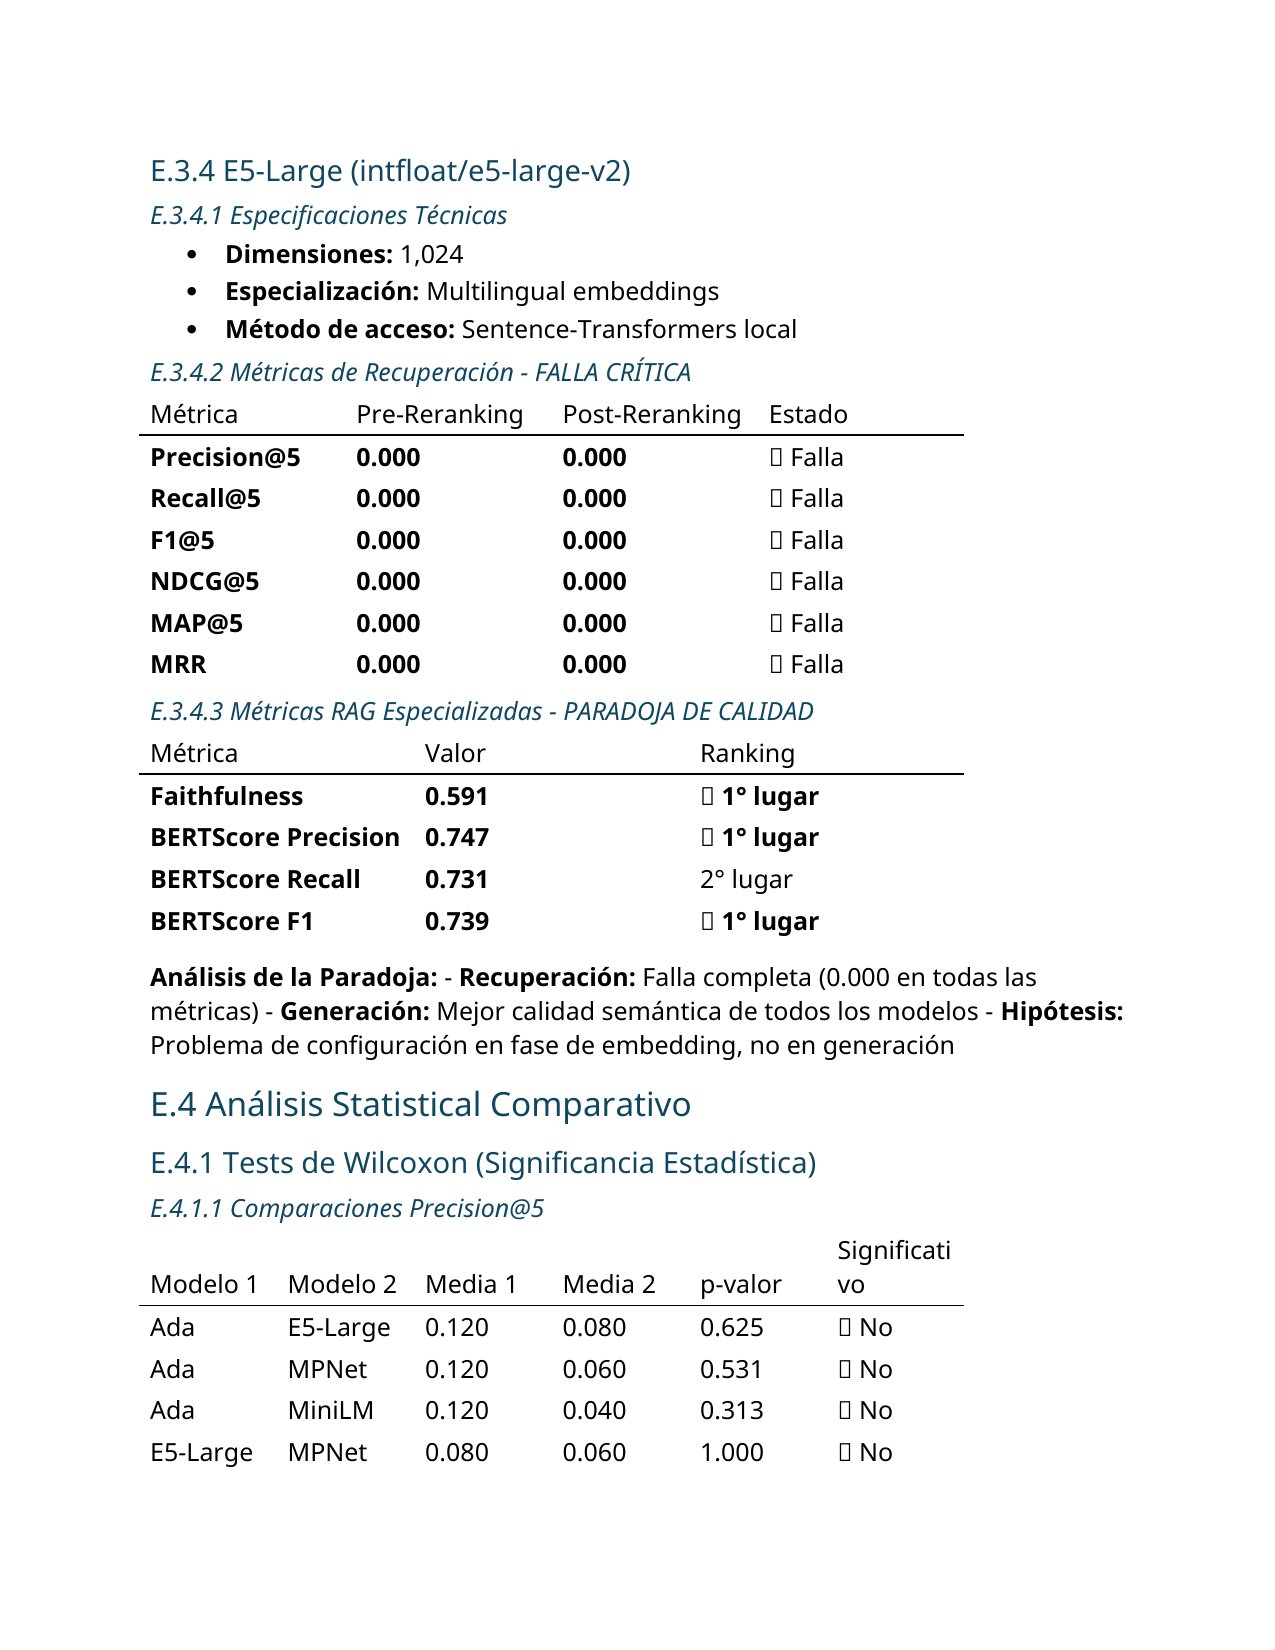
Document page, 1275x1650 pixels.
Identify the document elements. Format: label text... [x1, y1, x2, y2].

list Dimensiones: 1,024 [187, 236, 1125, 270]
table_cell BERTScore Recall [139, 858, 414, 899]
table_cell 1.000 [689, 1431, 826, 1472]
table_cell 0.731 [414, 858, 689, 899]
table_cell 0.000 [345, 477, 551, 519]
table_cell 0.040 [551, 1389, 689, 1431]
table_cell ❌ No [826, 1389, 964, 1431]
table_cell 0.000 [551, 560, 757, 602]
table_cell MPNet [276, 1348, 414, 1389]
table_header Post-Reranking [551, 393, 757, 434]
table_cell 2° lugar [689, 858, 964, 899]
table_cell MiniLM [276, 1389, 414, 1431]
table_cell 🥇 1° lugar [689, 816, 964, 858]
table_cell MRR [139, 644, 345, 685]
subtitle E.4.1 Tests de Wilcoxon (Significancia Estadística) [150, 1143, 1125, 1182]
table_cell ❌ No [826, 1306, 964, 1348]
table_cell ❌ Falla [758, 519, 964, 560]
table_header Media 2 [551, 1229, 689, 1304]
table_cell 0.000 [551, 644, 757, 685]
table_header Métrica [139, 393, 345, 434]
table_cell MAP@5 [139, 602, 345, 643]
table_cell Precision@5 [139, 436, 345, 477]
table_header Modelo 2 [276, 1229, 414, 1304]
table_cell 0.120 [414, 1389, 551, 1431]
table_cell 🥇 1° lugar [689, 899, 964, 941]
subtitle E.3.4.1 Especificaciones Técnicas [150, 198, 1125, 232]
table_cell 0.625 [689, 1306, 826, 1348]
subtitle E.4 Análisis Statistical Comparativo [150, 1081, 1125, 1126]
table_cell ❌ Falla [758, 436, 964, 477]
table_cell MPNet [276, 1431, 414, 1472]
table_cell E5-Large [276, 1306, 414, 1348]
table_cell Ada [139, 1306, 276, 1348]
table_cell ❌ Falla [758, 560, 964, 602]
table_cell BERTScore F1 [139, 899, 414, 941]
table_cell ❌ No [826, 1431, 964, 1472]
table_cell 0.000 [551, 519, 757, 560]
table_cell 0.120 [414, 1306, 551, 1348]
subtitle E.4.1.1 Comparaciones Precision@5 [150, 1191, 1125, 1225]
table_cell 0.060 [551, 1431, 689, 1472]
table_header Ranking [689, 732, 964, 773]
table_header Media 1 [414, 1229, 551, 1304]
table_cell F1@5 [139, 519, 345, 560]
table_header Significativo [826, 1229, 964, 1304]
table_cell NDCG@5 [139, 560, 345, 602]
table_cell 0.080 [551, 1306, 689, 1348]
list Método de acceso: Sentence-Transformers local [187, 312, 1125, 346]
table_cell 0.000 [551, 602, 757, 643]
table_cell Recall@5 [139, 477, 345, 519]
table_cell ❌ Falla [758, 602, 964, 643]
table_cell E5-Large [139, 1431, 276, 1472]
table_cell 0.313 [689, 1389, 826, 1431]
table_cell 0.591 [414, 775, 689, 816]
table_cell 🥇 1° lugar [689, 775, 964, 816]
table_cell 0.000 [345, 644, 551, 685]
subtitle E.3.4.3 Métricas RAG Especializadas - PARADOJA DE CALIDAD [150, 693, 1125, 727]
table_cell Faithfulness [139, 775, 414, 816]
table_cell ❌ No [826, 1348, 964, 1389]
subtitle E.3.4.2 Métricas de Recuperación - FALLA CRÍTICA [150, 354, 1125, 388]
table_cell ❌ Falla [758, 644, 964, 685]
table_cell 0.747 [414, 816, 689, 858]
table_header Pre-Reranking [345, 393, 551, 434]
table_cell Ada [139, 1348, 276, 1389]
subtitle E.3.4 E5-Large (intfloat/e5-large-v2) [150, 150, 1125, 190]
table_cell 0.000 [551, 477, 757, 519]
table_cell 0.531 [689, 1348, 826, 1389]
table_cell 0.000 [345, 436, 551, 477]
table_cell 0.060 [551, 1348, 689, 1389]
table_cell 0.000 [345, 602, 551, 643]
table_header Valor [414, 732, 689, 773]
table_cell ❌ Falla [758, 477, 964, 519]
table_header Métrica [139, 732, 414, 773]
table_cell 0.000 [345, 519, 551, 560]
list Especialización: Multilingual embeddings [187, 274, 1125, 308]
table_cell BERTScore Precision [139, 816, 414, 858]
table_cell 0.000 [551, 436, 757, 477]
table_cell 0.000 [345, 560, 551, 602]
table_header Estado [758, 393, 964, 434]
text Análisis de la Paradoja: - Recuperación: Falla completa (0.000 en todas las métricas) - Generación: Mejor calidad semántica de todos los modelos - Hipótesis: Problema de configuración en fase de embedding, no en generación [150, 960, 1125, 1062]
table_header p-valor [689, 1229, 826, 1304]
table_cell 0.739 [414, 899, 689, 941]
table_header Modelo 1 [139, 1229, 276, 1304]
table_cell 0.080 [414, 1431, 551, 1472]
table_cell 0.120 [414, 1348, 551, 1389]
table_cell Ada [139, 1389, 276, 1431]
